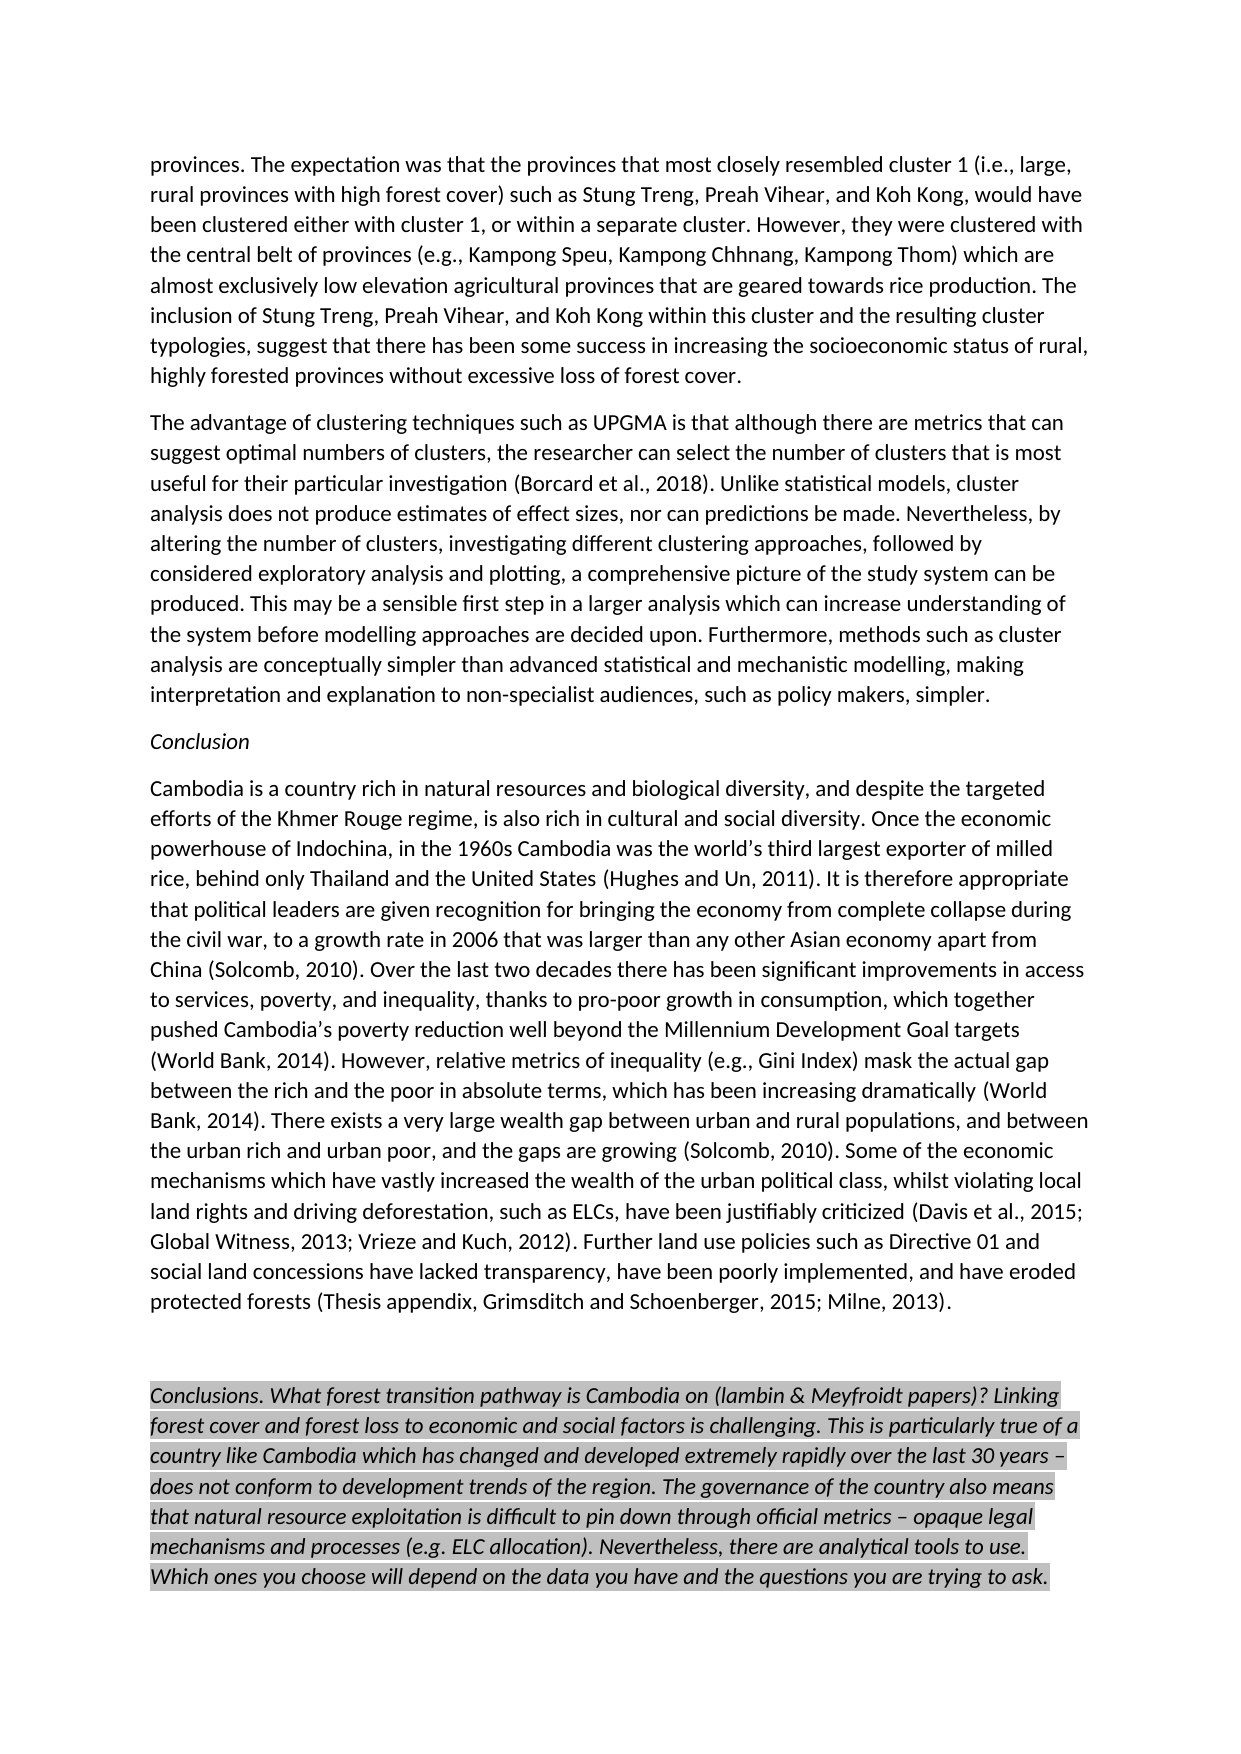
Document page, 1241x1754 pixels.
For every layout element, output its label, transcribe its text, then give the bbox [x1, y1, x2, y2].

text The advantage of clustering techniques such as UPGMA is that although there are metrics that can suggest optimal numbers of clusters, the researcher can select the number of clusters that is most useful for their particular investigation (Borcard et al., 2018). Unlike statistical models, cluster analysis does not produce estimates of effect sizes, nor can predictions be made. Nevertheless, by altering the number of clusters, investigating different clustering approaches, followed by considered exploratory analysis and plotting, a comprehensive picture of the study system can be produced. This may be a sensible first step in a larger analysis which can increase understanding of the system before modelling approaches are decided upon. Furthermore, methods such as cluster analysis are conceptually simpler than advanced statistical and mechanistic modelling, making interpretation and explanation to non-specialist audiences, such as policy makers, simpler. [150, 408, 1090, 708]
text Conclusion [150, 727, 1090, 755]
text Cambodia is a country rich in natural resources and biological diversity, and despite the targeted efforts of the Khmer Rouge regime, is also rich in cultural and social diversity. Once the economic powerhouse of Indochina, in the 1960s Cambodia was the world’s third largest exporter of milled rice, behind only Thailand and the United States (Hughes and Un, 2011). It is therefore appropriate that political leaders are given recognition for bringing the economy from complete collapse during the civil war, to a growth rate in 2006 that was larger than any other Asian economy apart from China (Solcomb, 2010). Over the last two decades there has been significant improvements in access to services, poverty, and inequality, thanks to pro-poor growth in consumption, which together pushed Cambodia’s poverty reduction well beyond the Millennium Development Goal targets (World Bank, 2014). However, relative metrics of inequality (e.g., Gini Index) mask the actual gap between the rich and the poor in absolute terms, which has been increasing dramatically (World Bank, 2014). There exists a very large wealth gap between urban and rural populations, and between the urban rich and urban poor, and the gaps are growing (Solcomb, 2010). Some of the economic mechanisms which have vastly increased the wealth of the urban political class, whilst violating local land rights and driving deforestation, such as ELCs, have been justifiably criticized (Davis et al., 2015; Global Witness, 2013; Vrieze and Kuch, 2012). Further land use policies such as Directive 01 and social land concessions have lacked transparency, have been poorly implemented, and have eroded protected forests (Thesis appendix, Grimsditch and Schoenberger, 2015; Milne, 2013). [150, 774, 1090, 1316]
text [150, 1381, 1090, 1591]
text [150, 150, 1090, 389]
